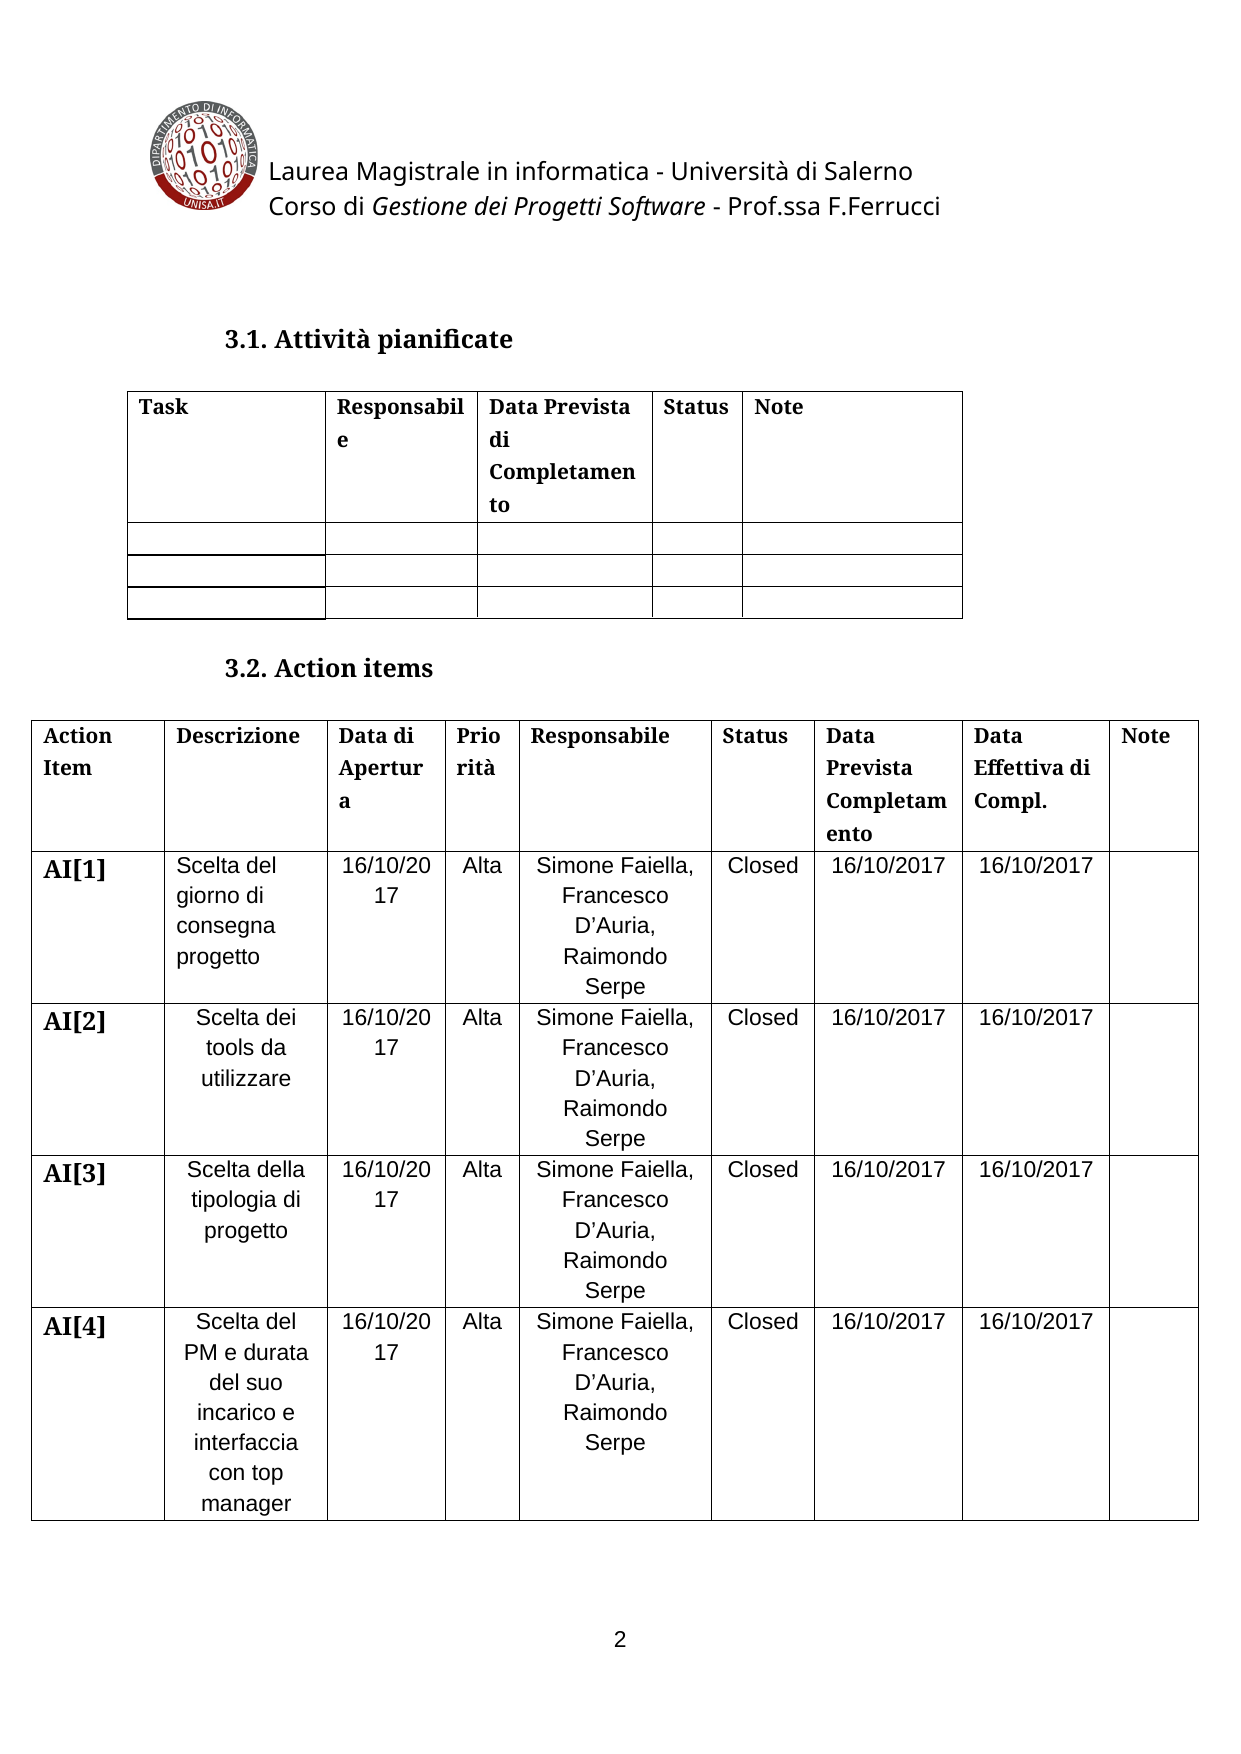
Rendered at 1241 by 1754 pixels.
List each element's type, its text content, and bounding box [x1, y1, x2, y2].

table_cell [128, 556, 325, 586]
table_header Note [1110, 721, 1198, 851]
table_cell [128, 523, 325, 553]
table_header Action Item [32, 721, 164, 851]
table_cell 16/10/2017 [963, 852, 1109, 1003]
table_cell Scelta della tipologia di progetto [165, 1156, 327, 1307]
table_cell [1110, 1004, 1198, 1155]
table_cell 16/10/2017 [815, 852, 962, 1003]
table_cell [653, 555, 742, 586]
table_cell [326, 587, 478, 618]
table_cell Alta [446, 852, 519, 1003]
table_header Note [743, 392, 962, 522]
table_cell Scelta del PM e durata del suo incarico e interfaccia con top manager [165, 1308, 327, 1520]
table_cell [1110, 852, 1198, 1003]
table_cell 16/10/2017 [815, 1308, 962, 1520]
table_header Responsabile [520, 721, 711, 851]
table_cell [478, 587, 652, 618]
table_cell [326, 555, 477, 586]
table_cell 16/10/2017 [815, 1156, 962, 1307]
table_cell Alta [446, 1156, 519, 1307]
table_cell [743, 523, 962, 553]
table_cell [478, 555, 652, 586]
table_cell Simone Faiella, Francesco D’Auria, Raimondo Serpe [520, 1156, 711, 1307]
table_header Data Effettiva di Compl. [963, 721, 1109, 851]
table_cell Closed [712, 1156, 814, 1307]
table_cell [326, 523, 477, 553]
table_cell 16/10/2017 [328, 1156, 445, 1307]
table_cell Alta [446, 1308, 519, 1520]
table_cell Simone Faiella, Francesco D’Auria, Raimondo Serpe [520, 852, 711, 1003]
text 3.2. Action items [150, 650, 1090, 684]
table_cell Alta [446, 1004, 519, 1155]
table_header Responsabile [326, 392, 477, 522]
table_cell AI[2] [32, 1004, 164, 1155]
table_cell AI[1] [32, 852, 164, 1003]
table_header Status [712, 721, 814, 851]
table_header Data di Apertura [328, 721, 445, 851]
picture [150, 101, 258, 210]
table_header Status [653, 392, 742, 522]
table_cell [743, 587, 962, 618]
table_cell AI[3] [32, 1156, 164, 1307]
table_cell 16/10/2017 [328, 1308, 445, 1520]
table_cell [1110, 1308, 1198, 1520]
table_cell [743, 555, 962, 586]
table_header Descrizione [165, 721, 327, 851]
table_cell [478, 523, 652, 553]
table_header Priorità [446, 721, 519, 851]
table_cell Closed [712, 1004, 814, 1155]
table_cell Simone Faiella, Francesco D’Auria, Raimondo Serpe [520, 1004, 711, 1155]
table_header Data Prevista Completamento [815, 721, 962, 851]
table_cell 16/10/2017 [815, 1004, 962, 1155]
table_cell 16/10/2017 [963, 1308, 1109, 1520]
table_cell Scelta del giorno di consegna progetto [165, 852, 327, 1003]
table_header Task [128, 392, 325, 522]
table_cell [653, 523, 742, 553]
table_cell Scelta dei tools da utilizzare [165, 1004, 327, 1155]
table_cell Closed [712, 852, 814, 1003]
table_cell Simone Faiella, Francesco D’Auria, Raimondo Serpe [520, 1308, 711, 1520]
table_cell 16/10/2017 [963, 1004, 1109, 1155]
table_cell AI[4] [32, 1308, 164, 1520]
table_cell 16/10/2017 [328, 1004, 445, 1155]
table_header Data Prevista di Completamento [478, 392, 652, 522]
subtitle 3.1. Attività pianificate [150, 322, 1090, 356]
table_cell 16/10/2017 [328, 852, 445, 1003]
table_cell 16/10/2017 [963, 1156, 1109, 1307]
table_cell Closed [712, 1308, 814, 1520]
table_cell [1110, 1156, 1198, 1307]
table_cell [652, 587, 743, 618]
table_cell [128, 588, 325, 618]
